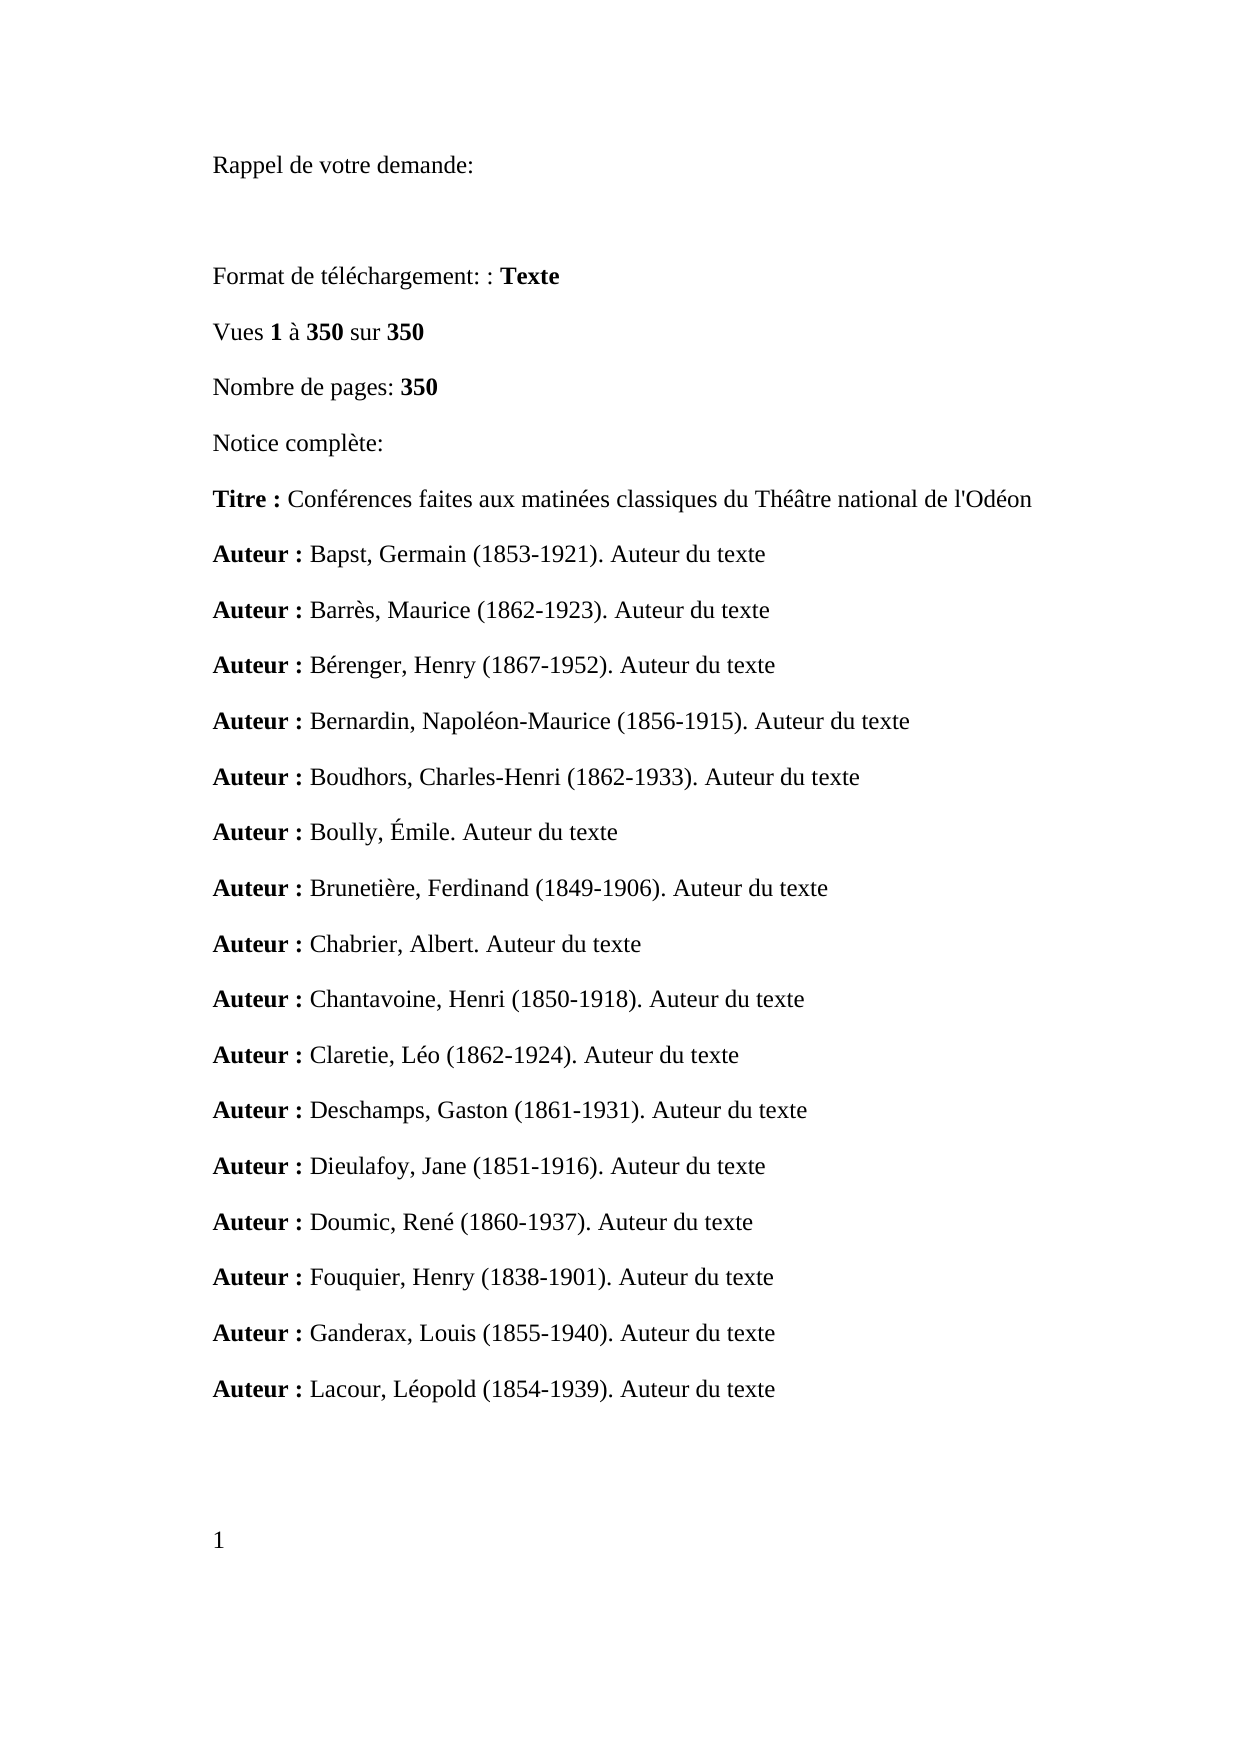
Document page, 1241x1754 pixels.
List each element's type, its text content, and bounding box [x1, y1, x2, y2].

text Auteur : Barrès, Maurice (1862-1923). Auteur du texte [187, 595, 1053, 624]
text Auteur : Chantavoine, Henri (1850-1918). Auteur du texte [187, 984, 1053, 1013]
text Auteur : Fouquier, Henry (1838-1901). Auteur du texte [187, 1262, 1053, 1291]
text Auteur : Bernardin, Napoléon-Maurice (1856-1915). Auteur du texte [187, 706, 1053, 735]
text Auteur : Bérenger, Henry (1867-1952). Auteur du texte [187, 651, 1053, 679]
text Auteur : Deschamps, Gaston (1861-1931). Auteur du texte [187, 1096, 1053, 1124]
text Auteur : Bapst, Germain (1853-1921). Auteur du texte [187, 539, 1053, 568]
text Vues 1 à 350 sur 350 [187, 317, 1053, 346]
text Titre : Conférences faites aux matinées classiques du Théâtre national de l'Odéon [187, 484, 1053, 512]
text Rappel de votre demande: [187, 150, 1053, 179]
text Nombre de pages: 350 [187, 372, 1053, 401]
text Auteur : Claretie, Léo (1862-1924). Auteur du texte [187, 1040, 1053, 1069]
text Auteur : Ganderax, Louis (1855-1940). Auteur du texte [187, 1318, 1053, 1347]
text Auteur : Boully, Émile. Auteur du texte [187, 817, 1053, 846]
text Auteur : Lacour, Léopold (1854-1939). Auteur du texte [187, 1374, 1053, 1402]
text Notice complète: [187, 428, 1053, 457]
text Auteur : Chabrier, Albert. Auteur du texte [187, 929, 1053, 957]
text Auteur : Dieulafoy, Jane (1851-1916). Auteur du texte [187, 1151, 1053, 1180]
text Auteur : Doumic, René (1860-1937). Auteur du texte [187, 1207, 1053, 1236]
text Format de téléchargement: : Texte [187, 261, 1053, 290]
text Auteur : Boudhors, Charles-Henri (1862-1933). Auteur du texte [187, 762, 1053, 791]
text Auteur : Brunetière, Ferdinand (1849-1906). Auteur du texte [187, 873, 1053, 902]
